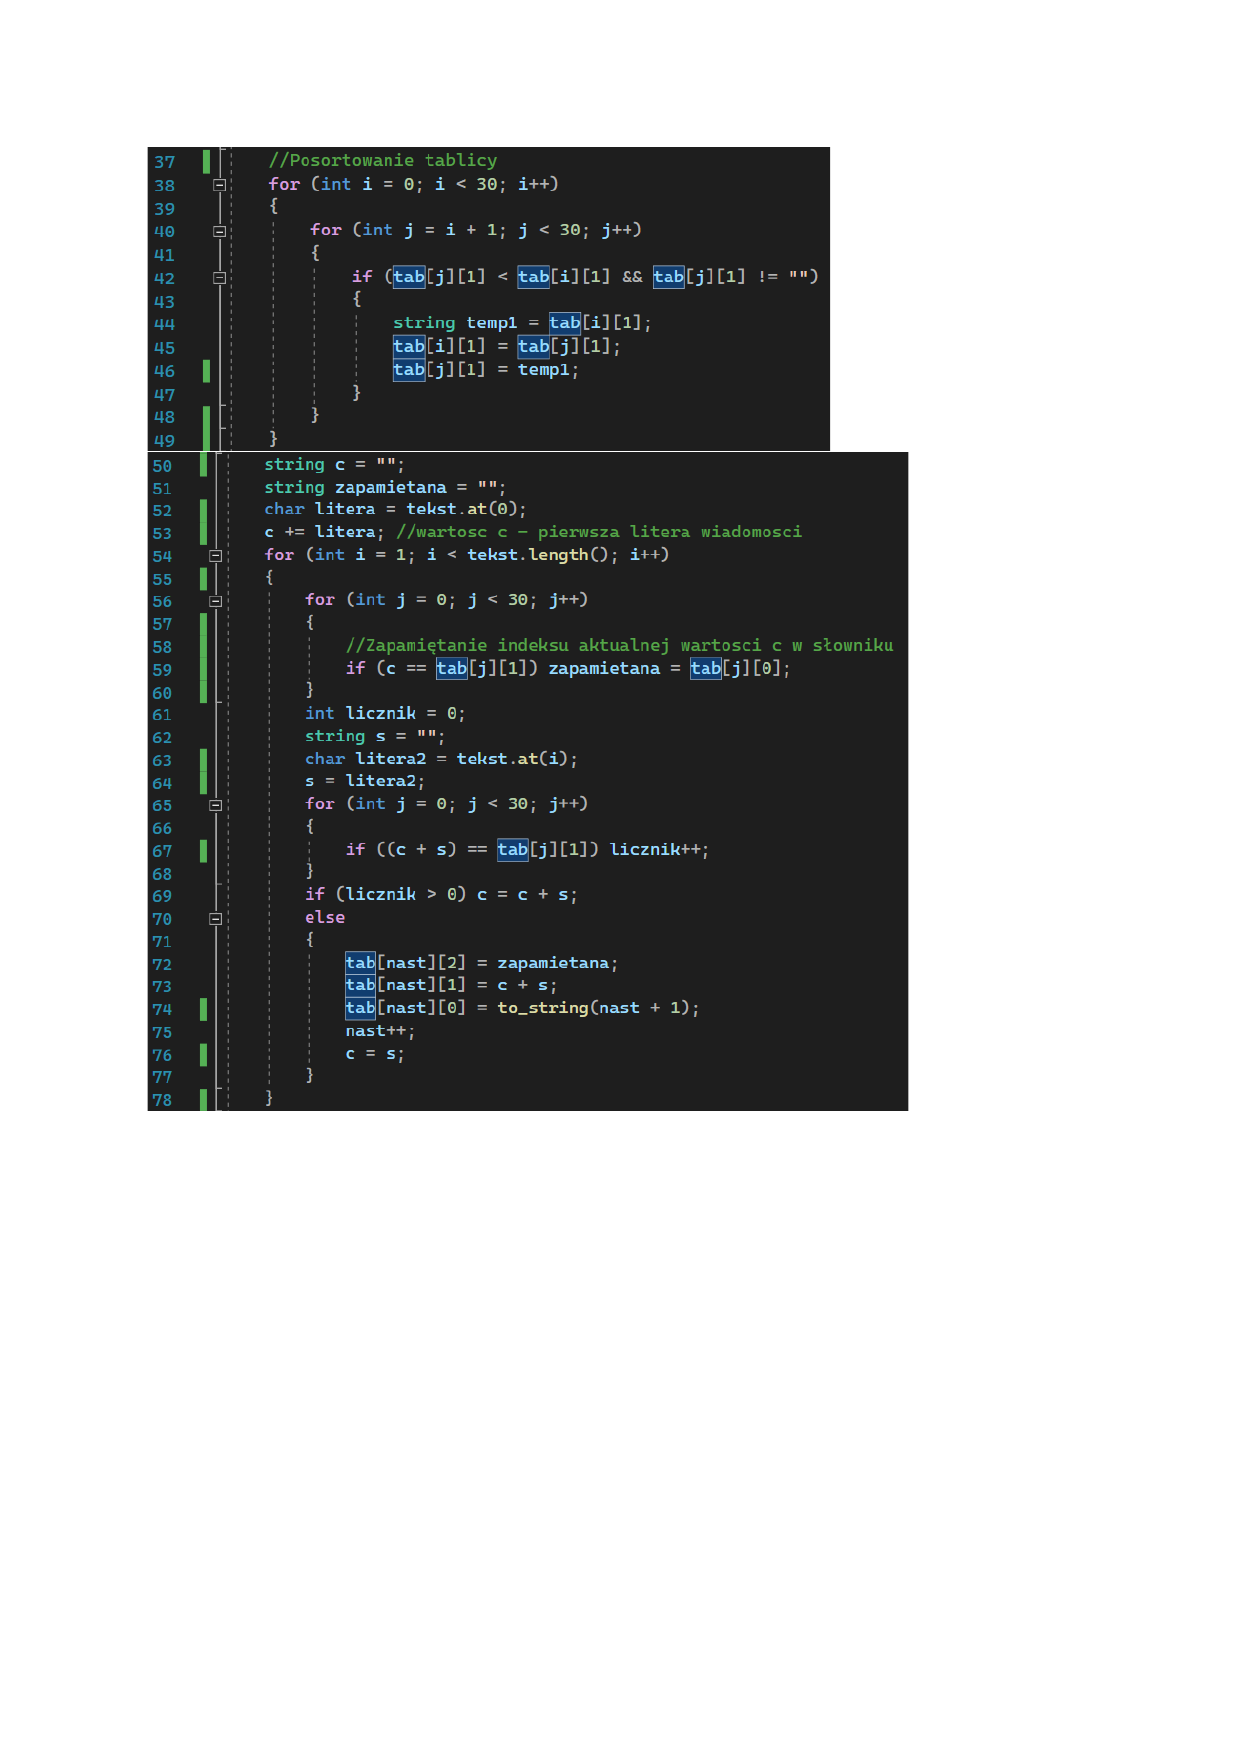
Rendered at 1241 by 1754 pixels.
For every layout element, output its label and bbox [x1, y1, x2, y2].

picture [147, 452, 909, 1111]
picture [147, 147, 831, 451]
